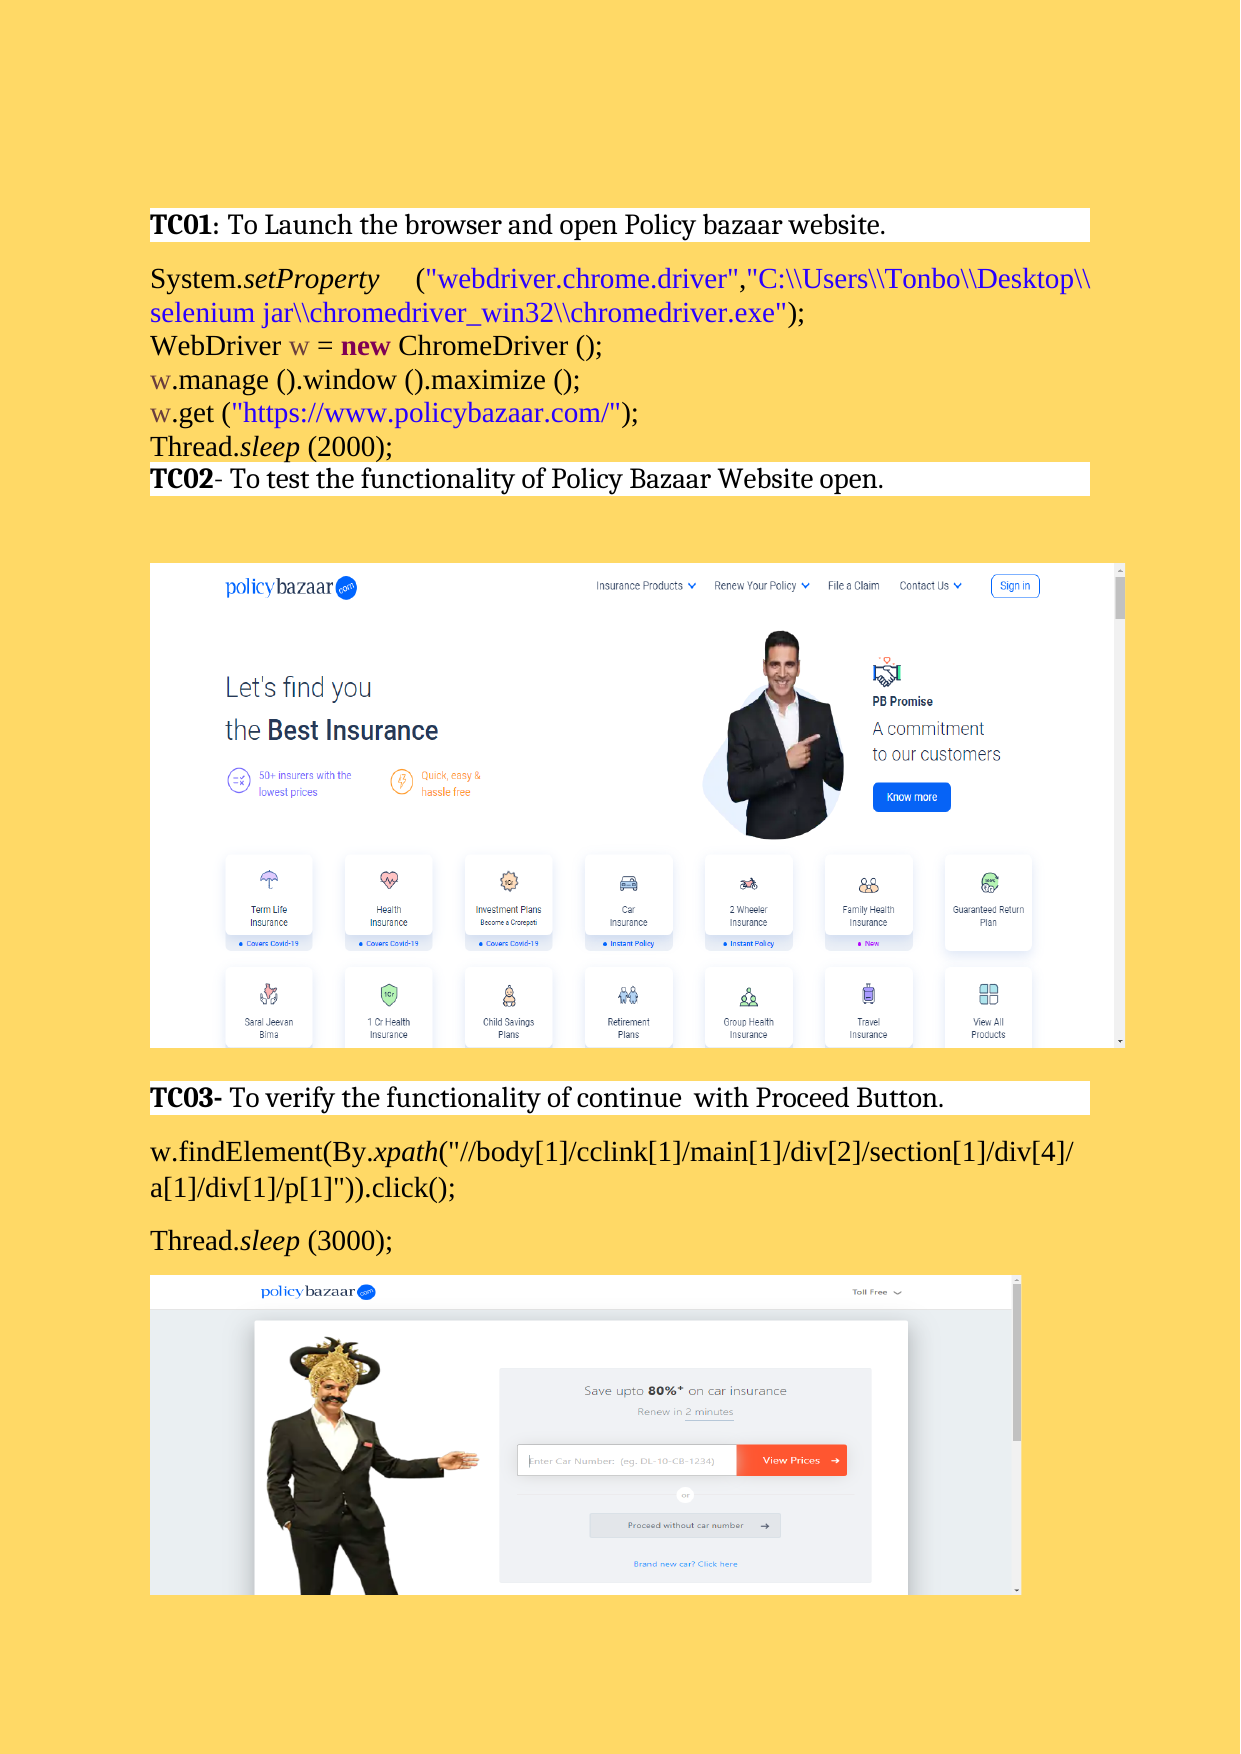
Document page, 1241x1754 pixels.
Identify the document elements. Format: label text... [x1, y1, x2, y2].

text w.get ("https://www.policybazaar.com/"); [150, 395, 1090, 429]
text Thread.sleep (3000); [150, 1223, 1090, 1256]
text TC02- To test the functionality of Policy Bazaar Website open. [150, 462, 1090, 496]
text w.manage ().window ().maximize (); [150, 362, 1090, 395]
text WebDriver w = new ChromeDriver (); [150, 328, 1090, 362]
text Thread.sleep (2000); [150, 429, 1090, 462]
text TC01: To Launch the browser and open Policy bazaar website. [150, 208, 1090, 242]
text TC03- To verify the functionality of continue with Proceed Button. [150, 1081, 1090, 1115]
text w.findElement(By.xpath("//body[1]/cclink[1]/main[1]/div[2]/section[1]/div[4]/a[1]/div[1]/p[1]")).click(); [150, 1134, 1090, 1204]
picture [150, 1275, 1022, 1595]
text System.setProperty ("webdriver.chrome.driver","C:\\Users\\Tonbo\\Desktop\\selenium jar\\chromedriver_win32\\chromedriver.exe"); [150, 261, 1090, 328]
picture [150, 563, 1126, 1048]
